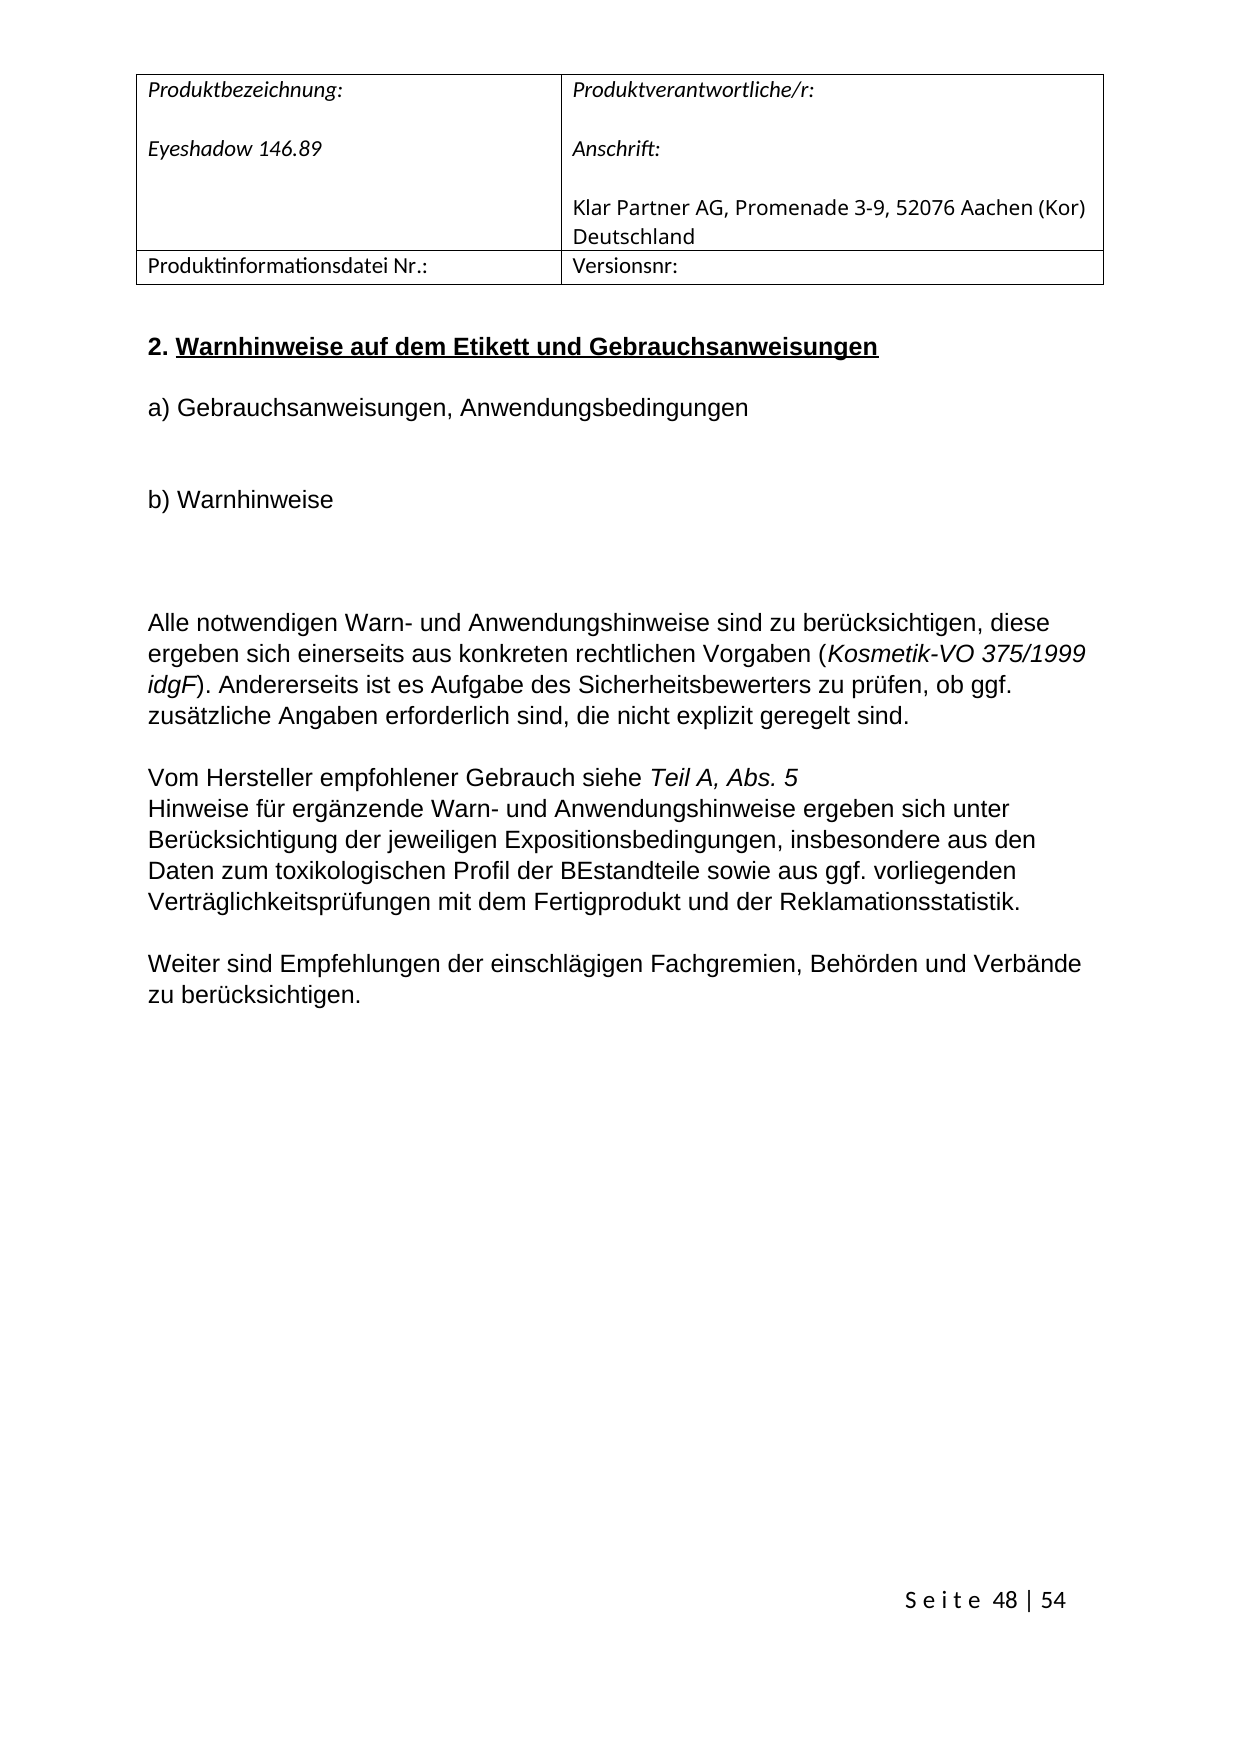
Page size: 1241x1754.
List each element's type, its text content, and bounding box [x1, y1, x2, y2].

text Vom Hersteller empfohlener Gebrauch siehe Teil A, Abs. 5 [148, 762, 1093, 791]
text 2. Warnhinweise auf dem Etikett und Gebrauchsanweisungen [148, 331, 1093, 360]
text Alle notwendigen Warn- und Anwendungshinweise sind zu berücksichtigen, diese ergeben sich einerseits aus konkreten rechtlichen Vorgaben (Kosmetik-VO 375/1999 idgF). Andererseits ist es Aufgabe des Sicherheitsbewerters zu prüfen, ob ggf. zusätzliche Angaben erforderlich sind, die nicht explizit geregelt sind. [148, 608, 1093, 729]
text b) Warnhinweise [148, 485, 1093, 514]
text Hinweise für ergänzende Warn- und Anwendungshinweise ergeben sich unter Berücksichtigung der jeweiligen Expositionsbedingungen, insbesondere aus den Daten zum toxikologischen Profil der BEstandteile sowie aus ggf. vorliegenden Verträglichkeitsprüfungen mit dem Fertigprodukt und der Reklamationsstatistik. [148, 794, 1093, 916]
text Weiter sind Empfehlungen der einschlägigen Fachgremien, Behörden und Verbände zu berücksichtigen. [148, 948, 1093, 1008]
text a) Gebrauchsanweisungen, Anwendungsbedingungen [148, 393, 1093, 422]
